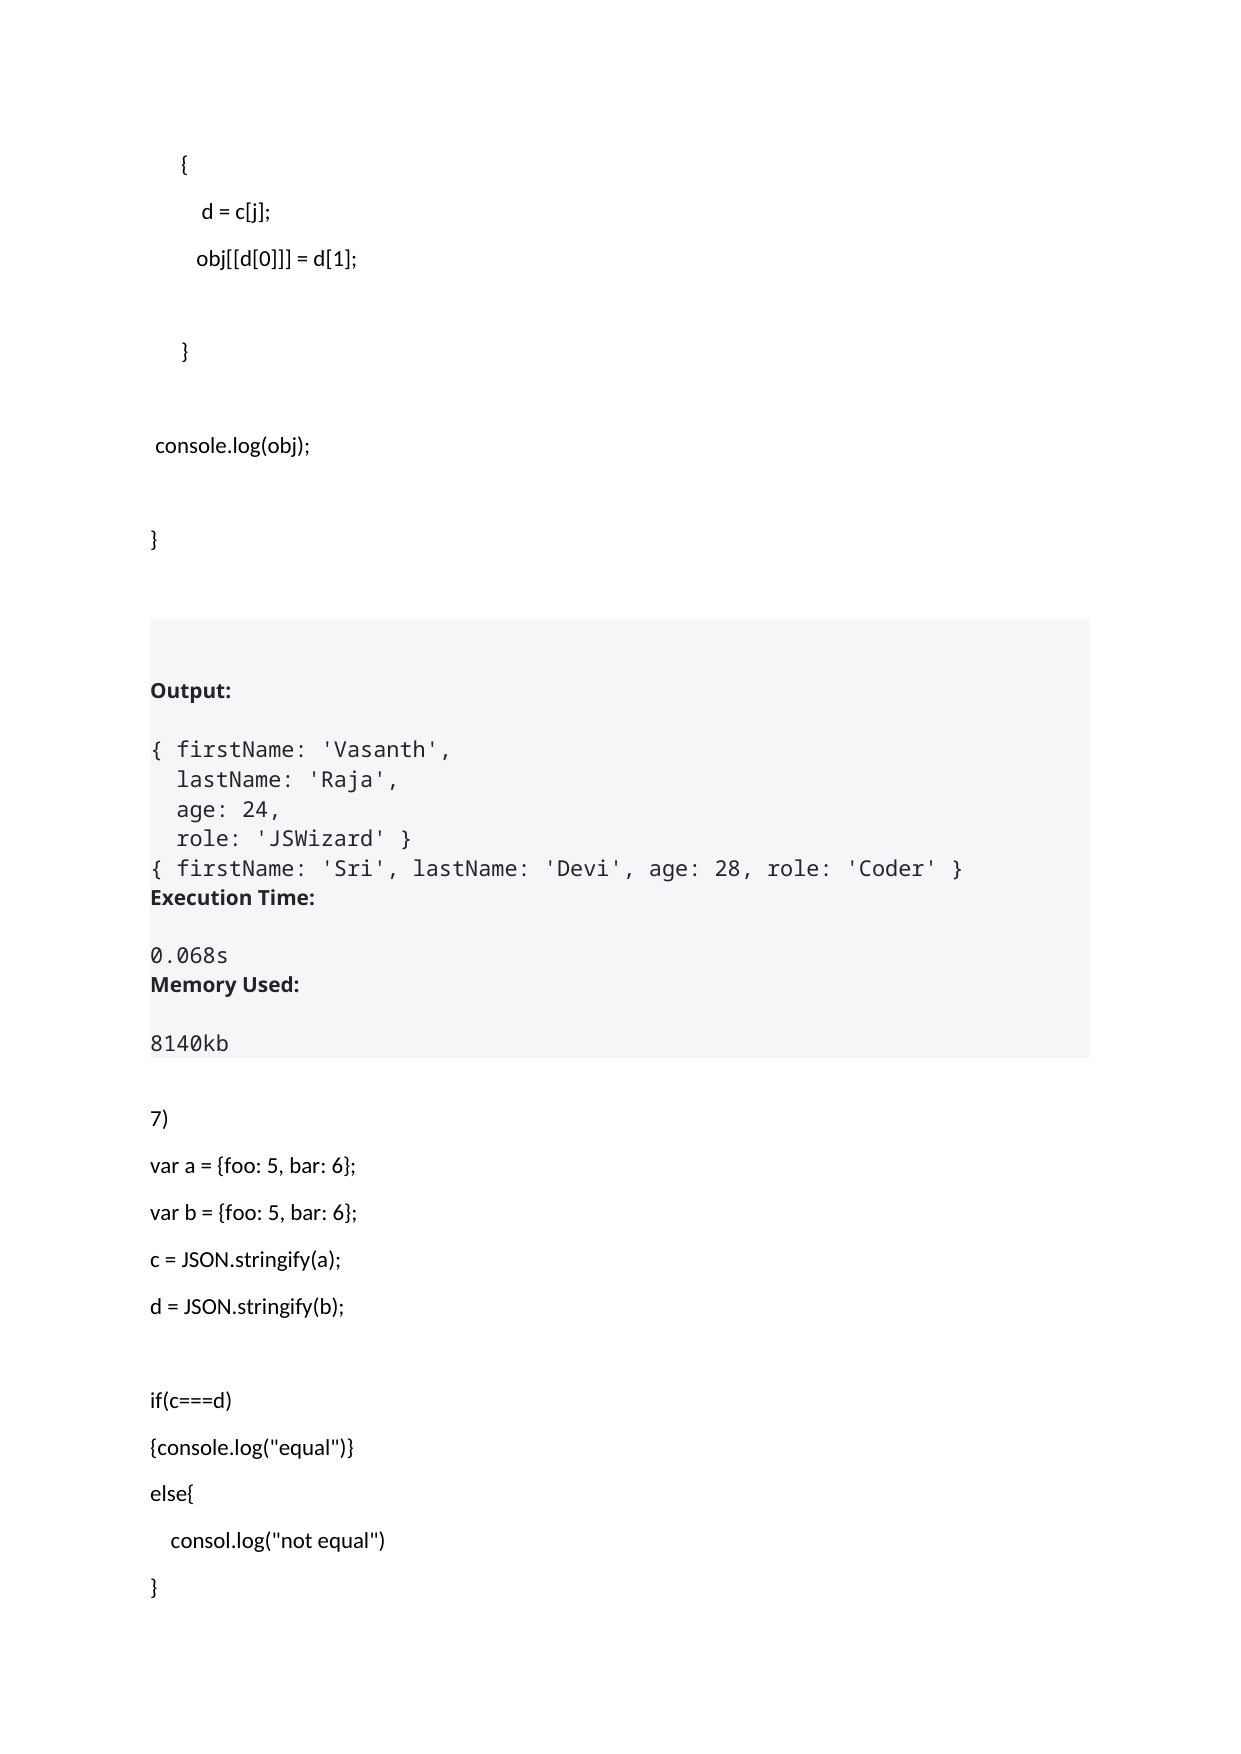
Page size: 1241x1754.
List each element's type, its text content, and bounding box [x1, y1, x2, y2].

text consol.log("not equal") [150, 1526, 1090, 1554]
subtitle Execution Time: [150, 883, 1090, 911]
text var b = {foo: 5, bar: 6}; [150, 1198, 1090, 1226]
subtitle Memory Used: [150, 970, 1090, 999]
text role: 'JSWizard' } [150, 823, 1090, 853]
text 0.068s [150, 941, 1090, 970]
text { firstName: 'Vasanth', [150, 734, 1090, 764]
text var a = {foo: 5, bar: 6}; [150, 1151, 1090, 1179]
text else{ [150, 1479, 1090, 1508]
text } [150, 1573, 1090, 1601]
text if(c===d) [150, 1386, 1090, 1414]
text d = JSON.stringify(b); [150, 1292, 1090, 1320]
text { firstName: 'Sri', lastName: 'Devi', age: 28, role: 'Coder' } [150, 853, 1090, 883]
text age: 24, [150, 793, 1090, 823]
text lastName: 'Raja', [150, 764, 1090, 793]
text obj[[d[0]]] = d[1]; [150, 244, 1090, 272]
text c = JSON.stringify(a); [150, 1245, 1090, 1273]
text 7) [150, 1104, 1090, 1133]
text } [150, 525, 1090, 553]
text { [150, 150, 1090, 178]
text {console.log("equal")} [150, 1433, 1090, 1461]
subtitle Output: [150, 676, 1090, 705]
text console.log(obj); [150, 431, 1090, 459]
text 8140kb [150, 1028, 1090, 1058]
text d = c[j]; [150, 197, 1090, 225]
text } [150, 337, 1090, 366]
